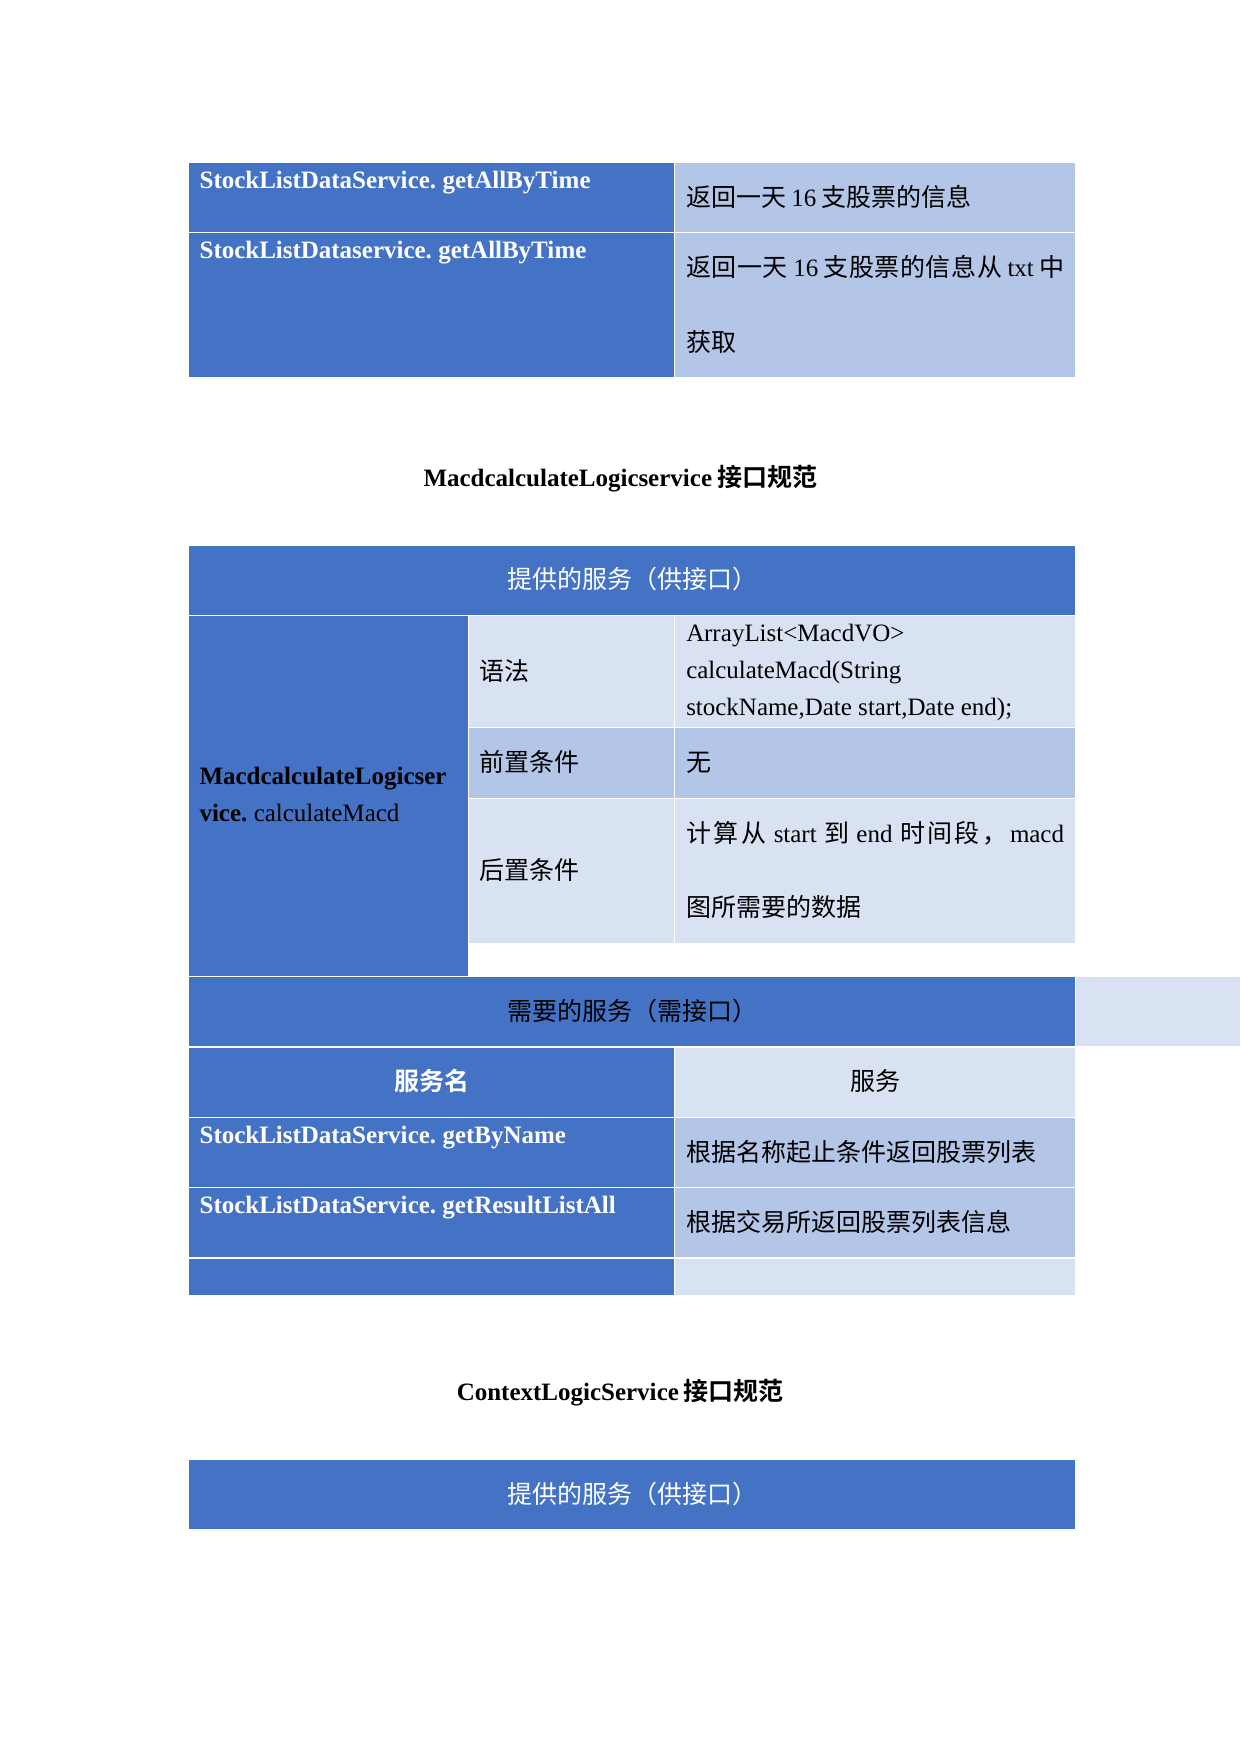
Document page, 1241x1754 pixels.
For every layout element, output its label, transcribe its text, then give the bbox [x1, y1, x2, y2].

table_cell 无 [675, 728, 1075, 798]
table_cell 计算从start到end时间段，macd图所需要的数据 [675, 799, 1075, 943]
table_cell [189, 1259, 674, 1295]
table_header 提供的服务（供接口） [189, 546, 1075, 615]
table_cell 根据名称起止条件返回股票列表 [675, 1118, 1075, 1187]
table_cell 语法 [469, 616, 674, 727]
table_cell StockListDataService. getByName [189, 1118, 674, 1187]
table_header 提供的服务（供接口） [189, 1460, 1075, 1529]
table_cell StockListDataService. getResultListAll [189, 1188, 674, 1257]
table_cell 服务 [675, 1048, 1075, 1117]
table_cell 前置条件 [469, 728, 674, 798]
table_cell ArrayList<MacdVO> calculateMacd(String stockName,Date start,Date end); [675, 616, 1075, 727]
table_cell StockListDataservice. getAllByTime [189, 233, 674, 377]
table_cell [1076, 977, 1240, 1046]
table_cell 后置条件 [469, 799, 674, 943]
table_cell StockListDataService. getAllByTime [189, 163, 674, 232]
table_cell 服务名 [189, 1048, 674, 1117]
text ContextLogicService接口规范 [187, 1357, 1053, 1422]
table_cell 返回一天16支股票的信息从txt中获取 [675, 233, 1075, 377]
table_cell [675, 1259, 1075, 1295]
text MacdcalculateLogicservice接口规范 [187, 443, 1053, 508]
table_cell 需要的服务（需接口） [189, 977, 1075, 1046]
table_cell MacdcalculateLogicservice. calculateMacd [189, 616, 468, 976]
table_cell 返回一天16支股票的信息 [675, 163, 1075, 232]
table_cell 根据交易所返回股票列表信息 [675, 1188, 1075, 1257]
